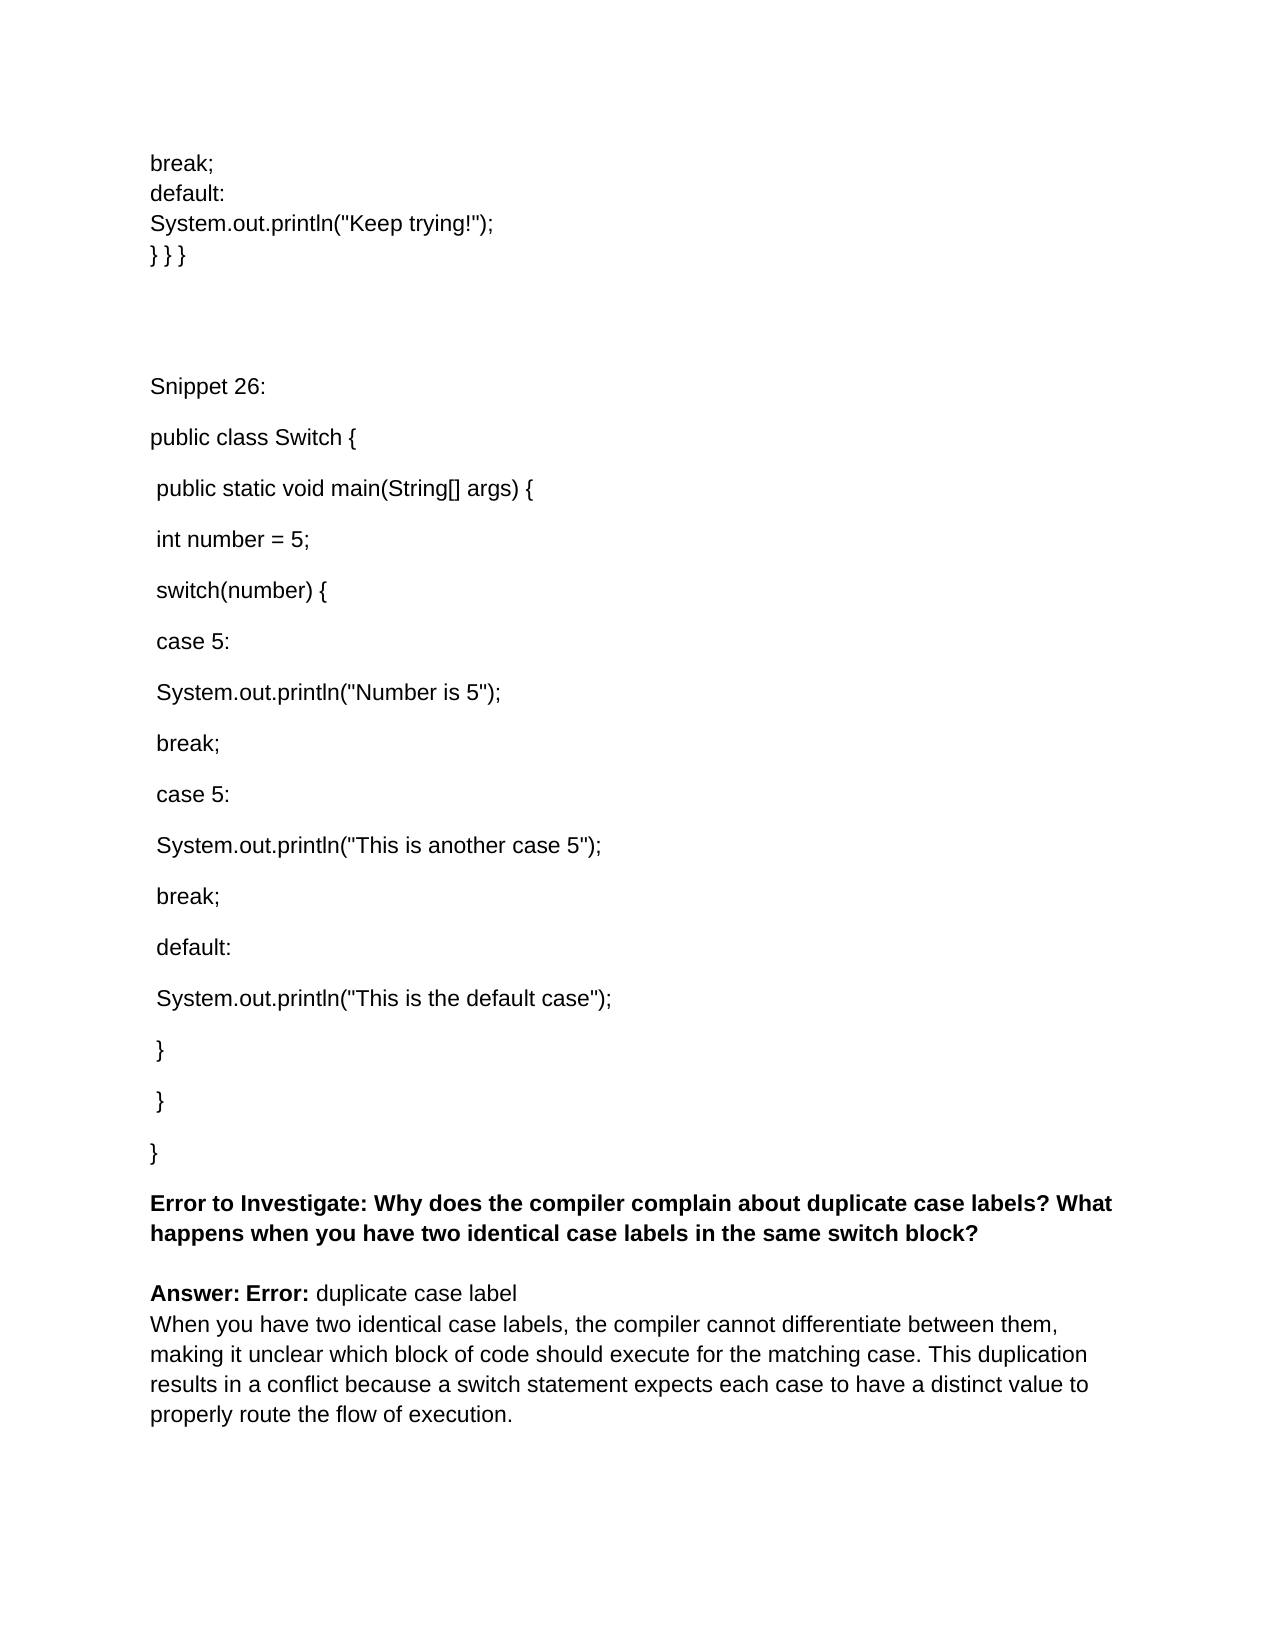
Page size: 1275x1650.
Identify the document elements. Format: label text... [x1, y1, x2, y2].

text happens when you have two identical case labels in the same switch block? [150, 1220, 1125, 1246]
text } [150, 1087, 1125, 1114]
text } [150, 1138, 1125, 1165]
text Error to Investigate: Why does the compiler complain about duplicate case labels? What [150, 1189, 1125, 1216]
text System.out.println("Keep trying!"); [150, 210, 1125, 237]
text Answer: Error: duplicate case label [150, 1280, 1125, 1307]
text System.out.println("This is the default case"); [150, 985, 1125, 1012]
text break; [150, 883, 1125, 910]
text } } } [150, 241, 1125, 267]
text case 5: [150, 628, 1125, 654]
text System.out.println("Number is 5"); [150, 679, 1125, 706]
text } [150, 1036, 1125, 1063]
text When you have two identical case labels, the compiler cannot differentiate between them, making it unclear which block of code should execute for the matching case. This duplication results in a conflict because a switch statement expects each case to have a distinct value to properly route the flow of execution. [150, 1311, 1125, 1428]
text System.out.println("This is another case 5"); [150, 832, 1125, 859]
text break; [150, 730, 1125, 757]
text public class Switch { [150, 424, 1125, 450]
text int number = 5; [150, 526, 1125, 552]
text default: [150, 180, 1125, 207]
text default: [150, 934, 1125, 961]
text case 5: [150, 781, 1125, 808]
text break; [150, 150, 1125, 176]
text Snippet 26: [150, 373, 1125, 399]
text switch(number) { [150, 577, 1125, 603]
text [150, 475, 1125, 501]
